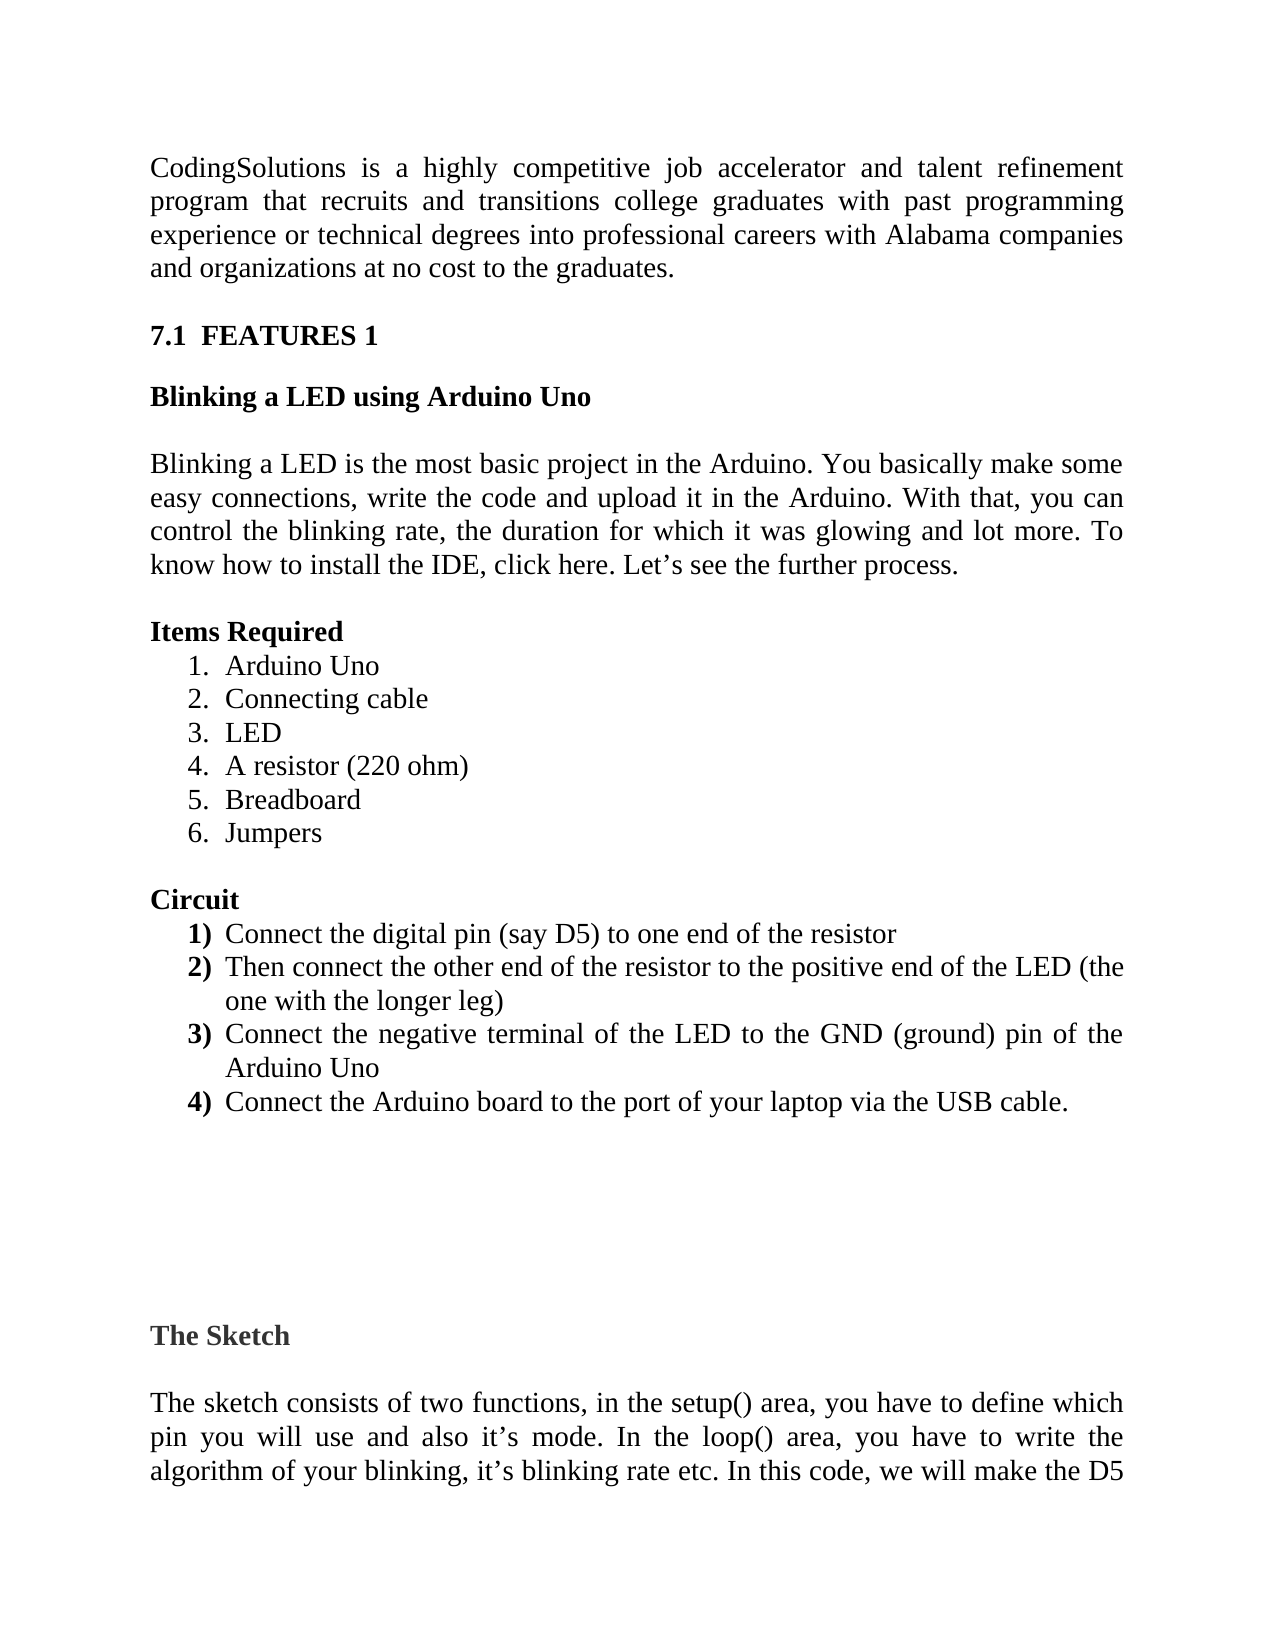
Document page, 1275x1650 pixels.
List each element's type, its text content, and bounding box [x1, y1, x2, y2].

list Connect the digital pin (say D5) to one end of the resistor [187, 916, 1125, 949]
list Then connect the other end of the resistor to the positive end of the LED (the one with the longer leg) [187, 949, 1125, 1017]
list Arduino Uno [187, 648, 1125, 681]
list A resistor (220 ohm) [187, 748, 1125, 782]
text CodingSolutions is a highly competitive job accelerator and talent refinement program that recruits and transitions college graduates with past programming experience or technical degrees into professional careers with Alabama companies and organizations at no cost to the graduates. [150, 150, 1125, 284]
text Items Required [150, 614, 1125, 648]
text Circuit [150, 882, 1125, 916]
list Connecting cable [187, 681, 1125, 715]
list Connect the Arduino board to the port of your laptop via the USB cable. [187, 1084, 1125, 1117]
text 7.1 FEATURES 1 [150, 318, 1125, 351]
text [150, 1386, 1125, 1486]
list Connect the negative terminal of the LED to the GND (ground) pin of the Arduino Uno [187, 1017, 1125, 1084]
text Blinking a LED is the most basic project in the Arduino. You basically make some easy connections, write the code and upload it in the Arduino. With that, you can control the blinking rate, the duration for which it was glowing and lot more. To know how to install the IDE, click here. Let’s see the further process. [150, 446, 1125, 581]
text The Sketch [150, 1318, 1125, 1352]
text Blinking a LED using Arduino Uno [150, 379, 1125, 413]
list LED [187, 715, 1125, 748]
list Jumpers [187, 815, 1125, 849]
list Breadboard [187, 782, 1125, 815]
